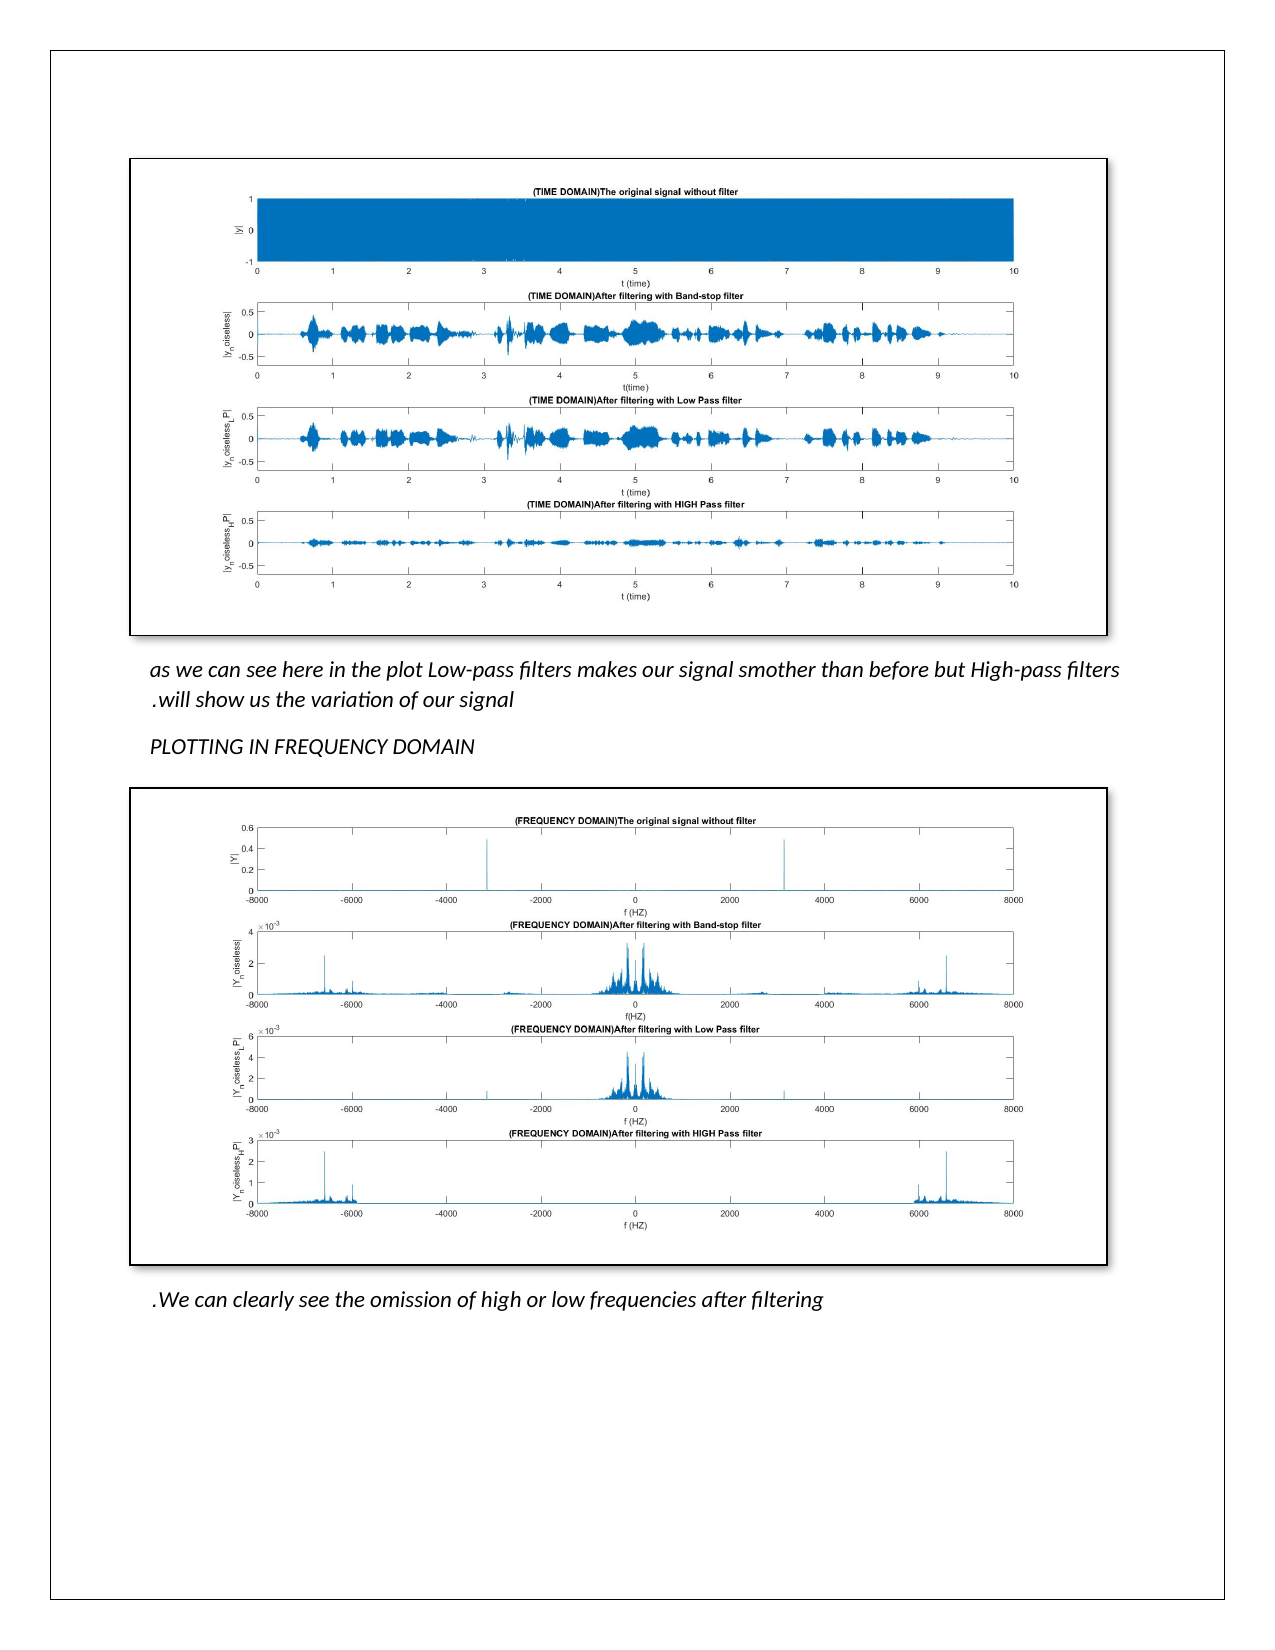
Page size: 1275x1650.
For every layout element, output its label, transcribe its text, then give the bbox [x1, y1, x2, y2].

picture [131, 789, 1106, 1264]
picture [131, 159, 1106, 635]
text PLOTTING IN FREQUENCY DOMAIN [150, 732, 1125, 761]
